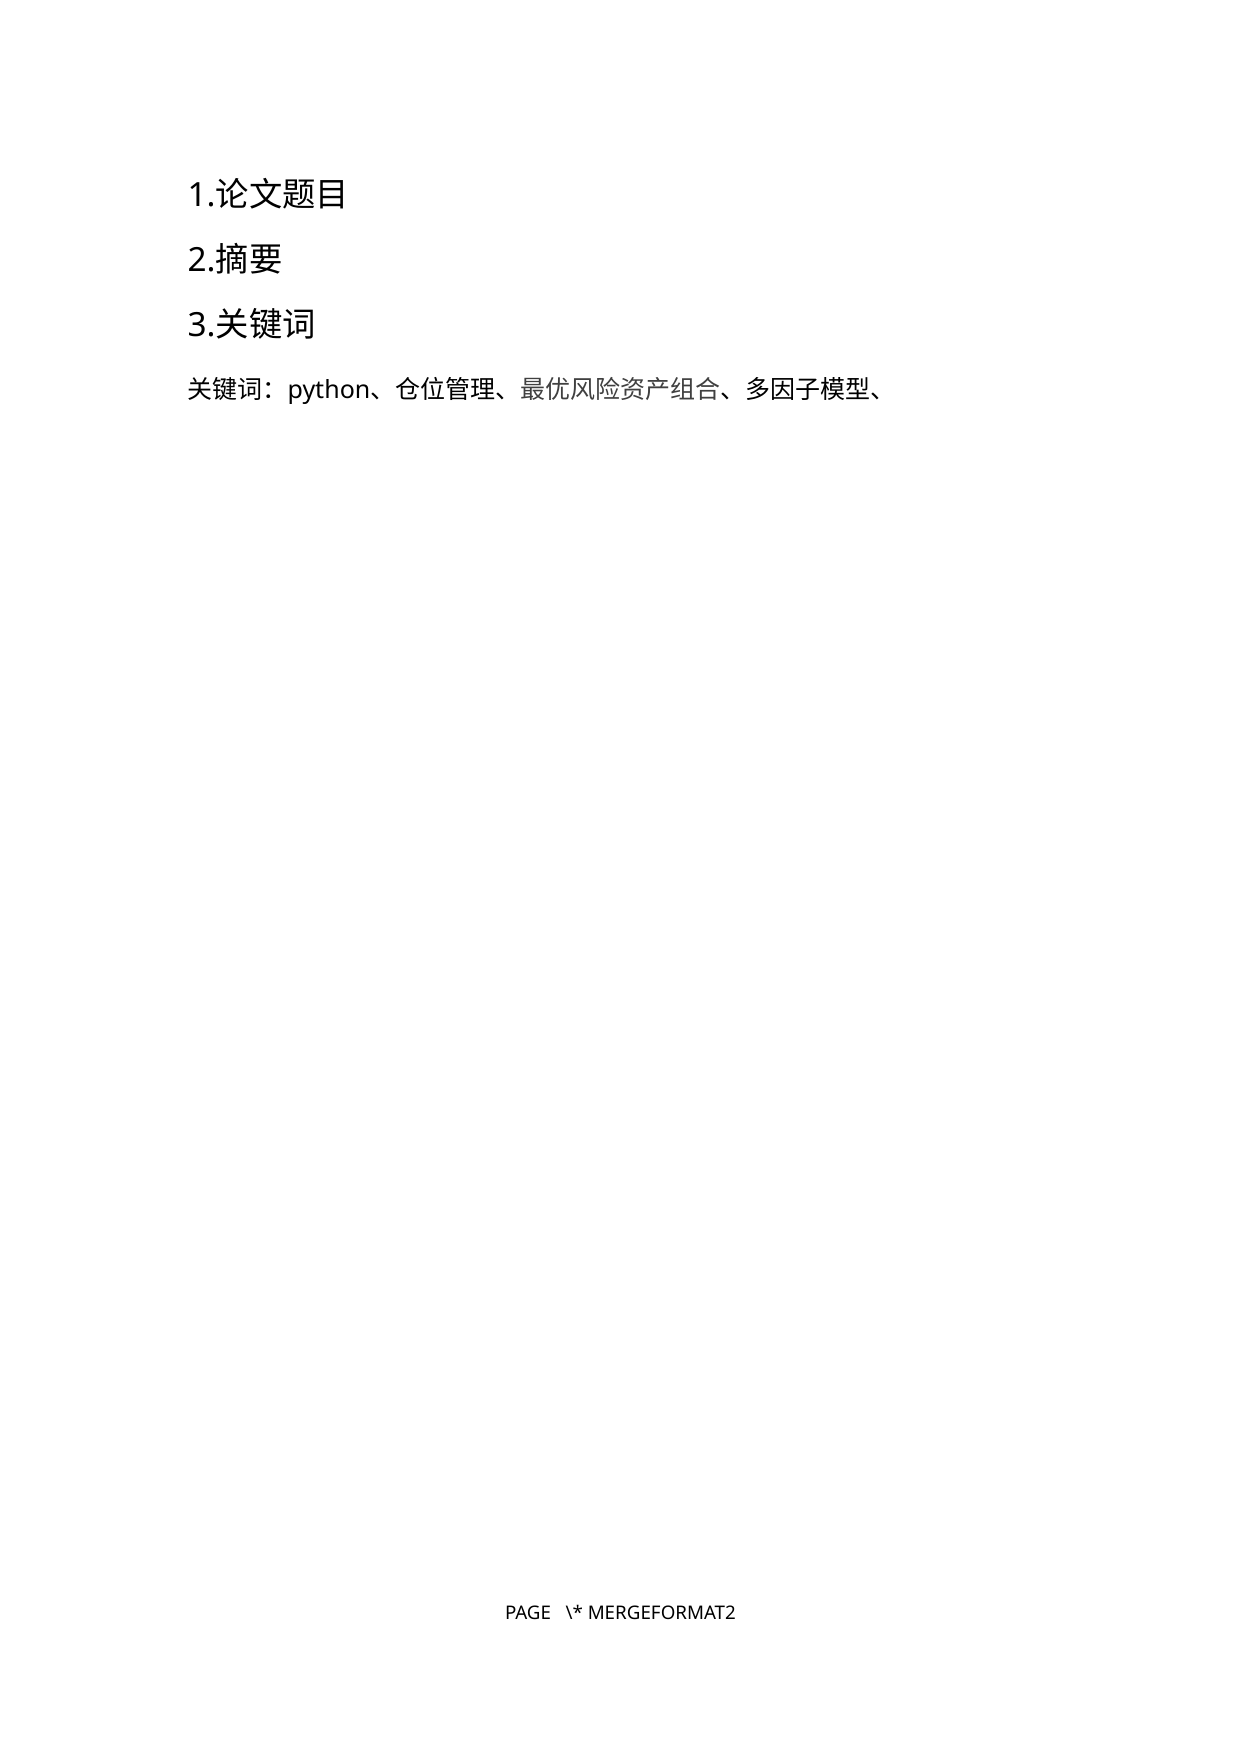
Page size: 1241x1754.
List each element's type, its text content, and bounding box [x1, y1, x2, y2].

text 1.论文题目 [187, 160, 1053, 225]
text 2.摘要 [187, 225, 1053, 290]
subtitle 关键词：python、仓位管理、最优风险资产组合、多因子模型、 [187, 355, 1053, 420]
text 3.关键词 [187, 290, 1053, 355]
